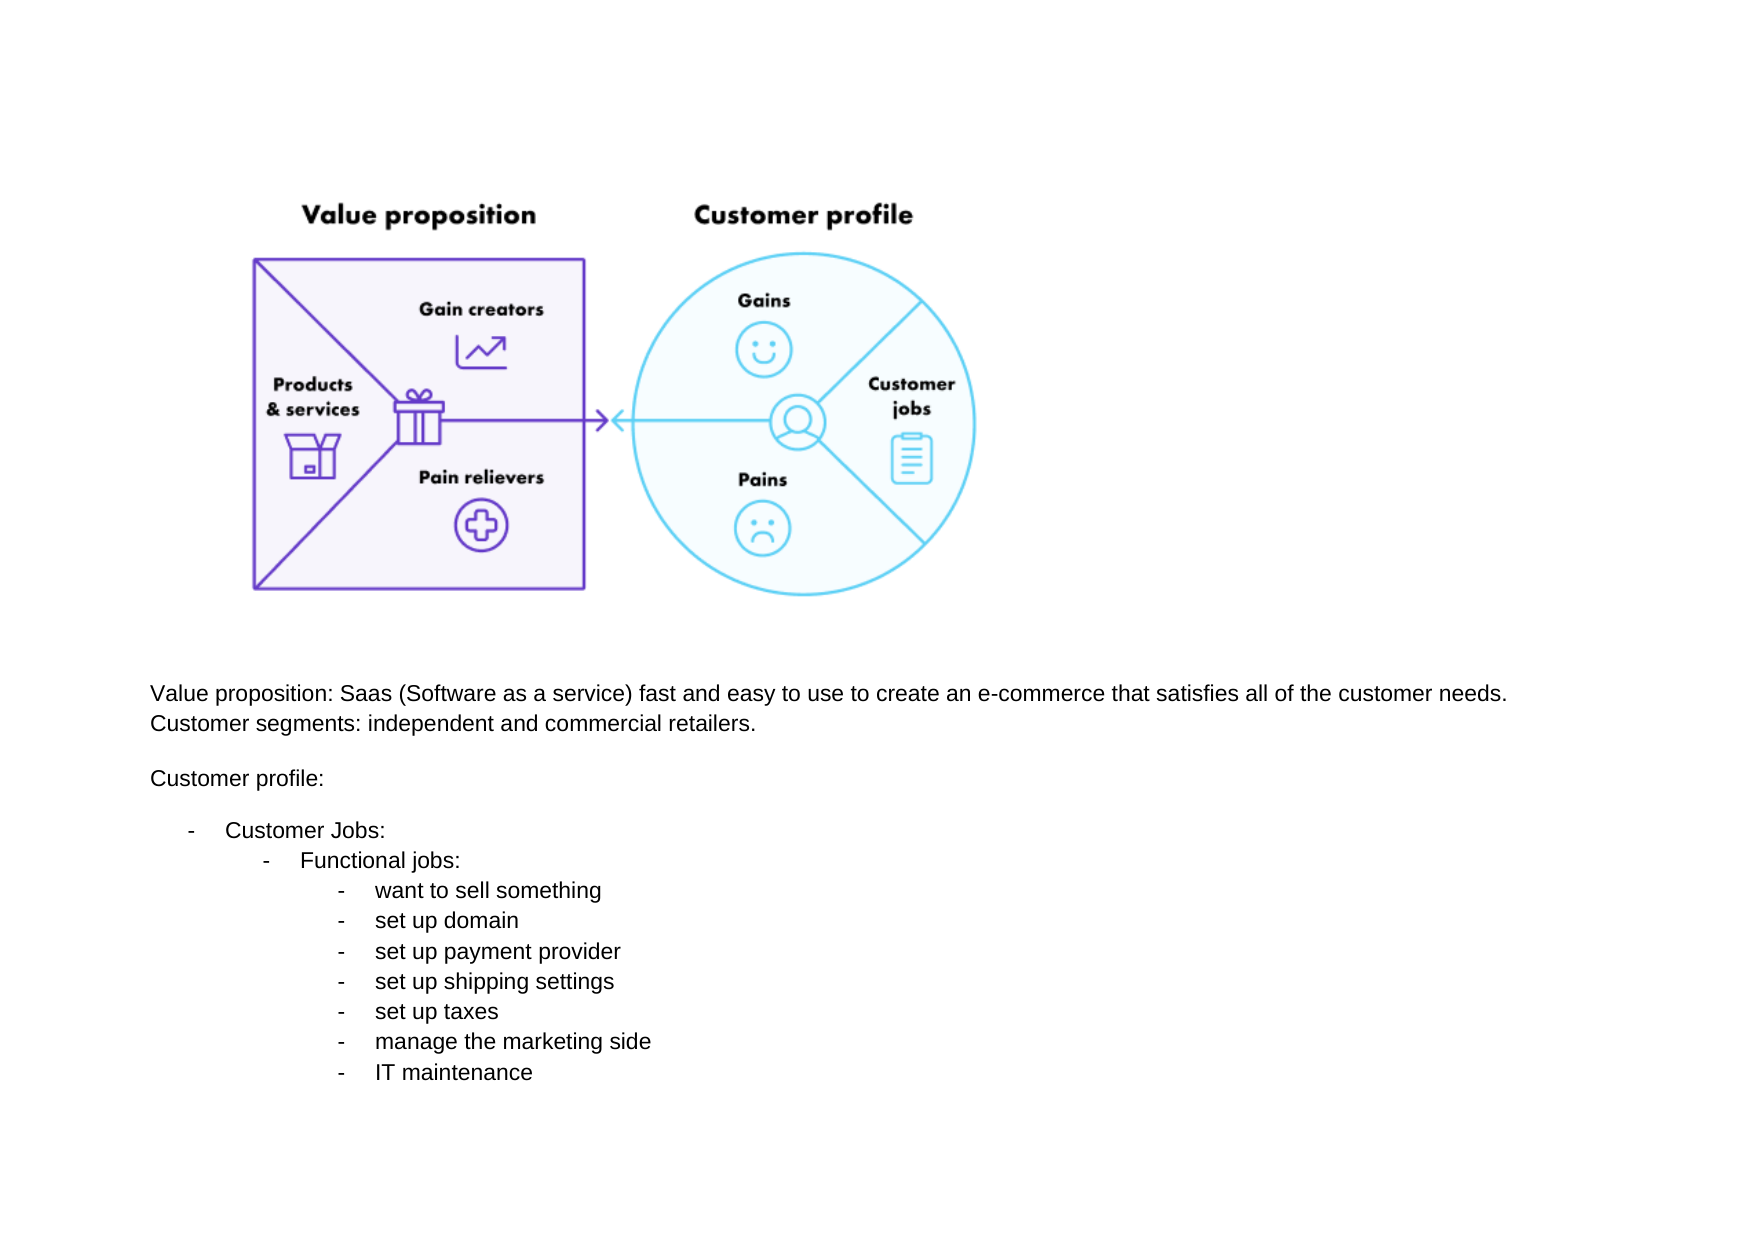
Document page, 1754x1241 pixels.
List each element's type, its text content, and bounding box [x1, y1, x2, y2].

text Customer profile: [150, 765, 1604, 792]
list set up taxes [337, 998, 1604, 1024]
list set up payment provider [337, 938, 1604, 964]
list Customer Jobs: [187, 817, 1604, 843]
text Value proposition: Saas (Software as a service) fast and easy to use to create an e-commerce that satisfies all of the customer needs. [150, 680, 1604, 706]
text Customer segments: independent and commercial retailers. [150, 710, 1604, 737]
list IT maintenance [337, 1058, 1604, 1085]
list set up domain [337, 907, 1604, 934]
list want to sell something [337, 877, 1604, 903]
list Functional jobs: [262, 847, 1604, 873]
picture [142, 181, 1087, 610]
list manage the marketing side [337, 1028, 1604, 1054]
list set up shipping settings [337, 968, 1604, 994]
